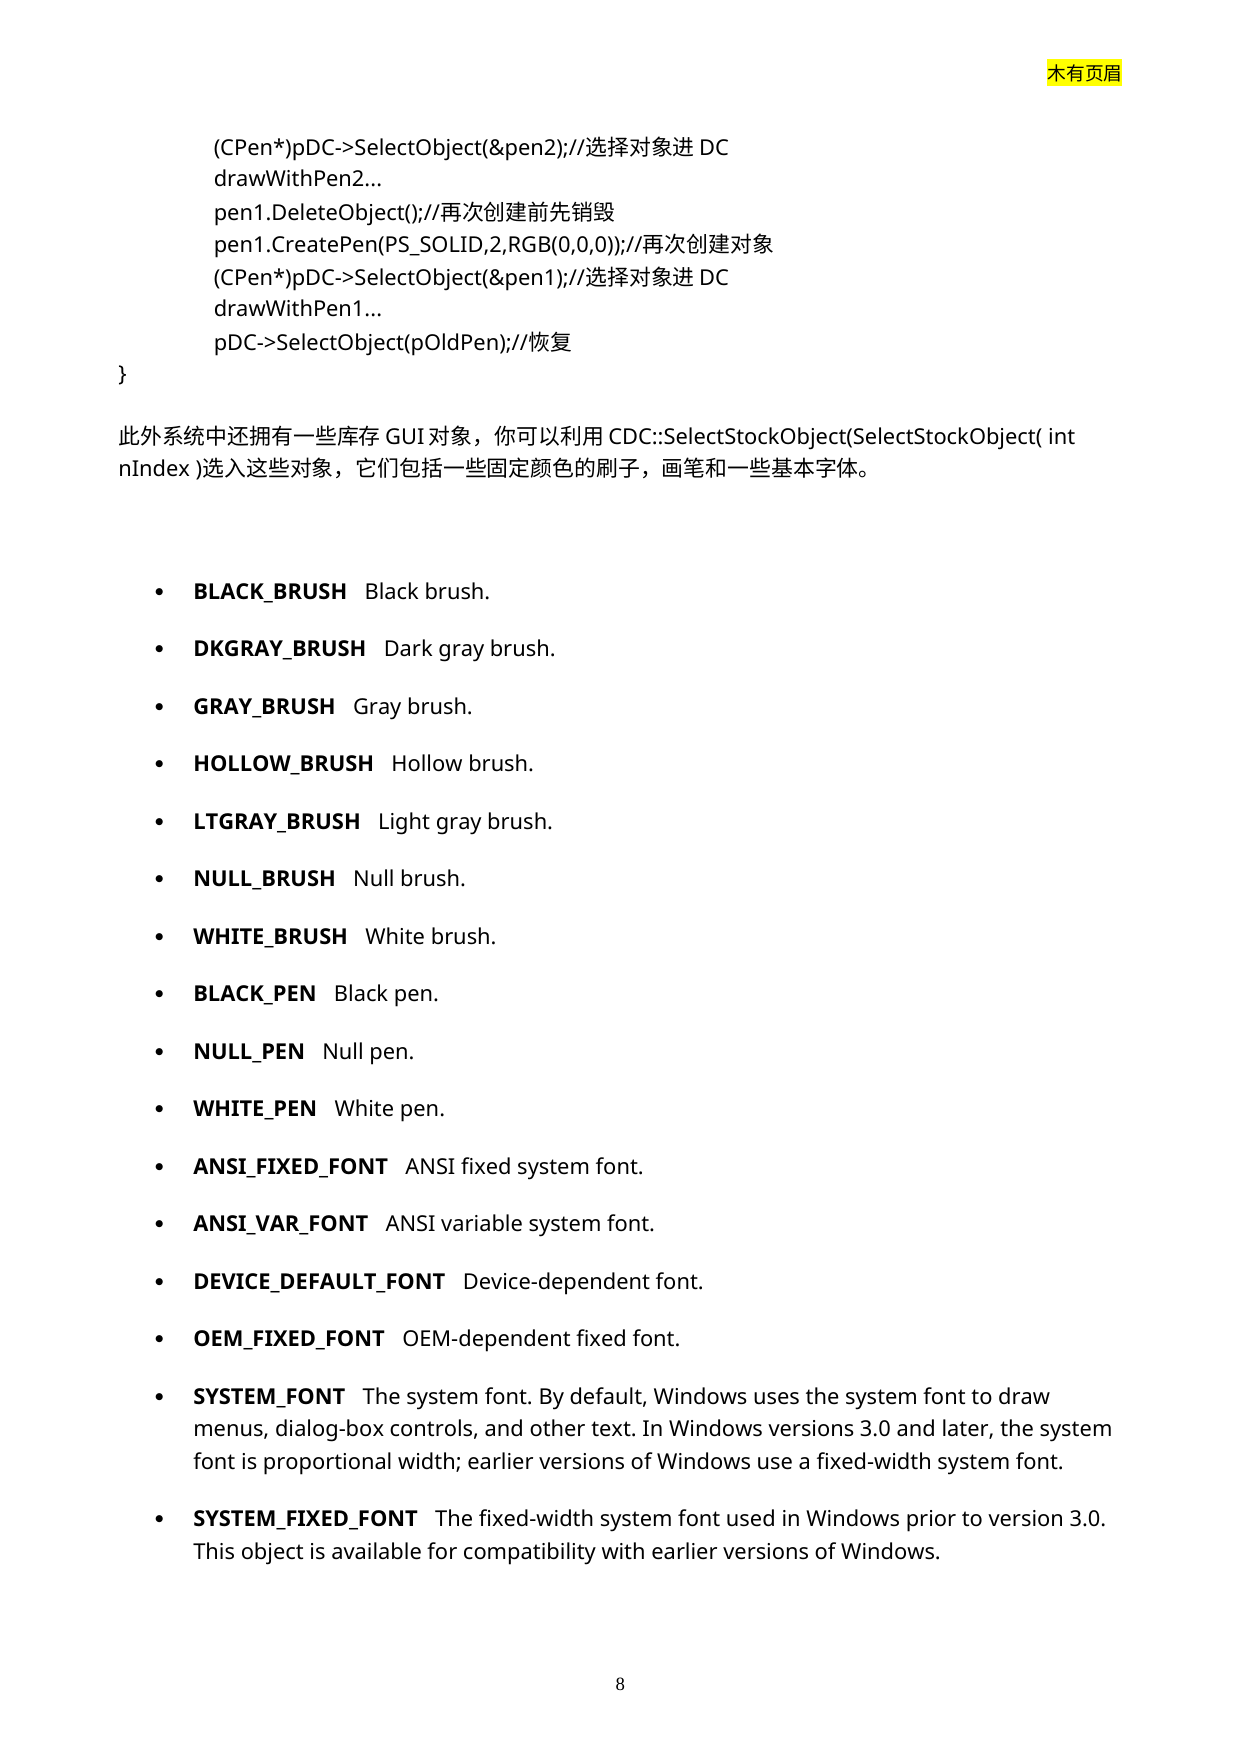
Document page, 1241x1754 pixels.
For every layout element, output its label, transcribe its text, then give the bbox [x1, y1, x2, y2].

list OEM_FIXED_FONT OEM-dependent fixed font. [156, 1322, 1122, 1354]
list BLACK_BRUSH Black brush. [156, 574, 1122, 607]
list BLACK_PEN Black pen. [156, 977, 1122, 1009]
list ANSI_VAR_FONT ANSI variable system font. [156, 1207, 1122, 1239]
list DEVICE_DEFAULT_FONT Device-dependent font. [156, 1264, 1122, 1297]
list GRAY_BRUSH Gray brush. [156, 689, 1122, 722]
text drawWithPen1... [118, 292, 1122, 324]
text pen1.DeleteObject();//再次创建前先销毁 [118, 194, 1122, 227]
list WHITE_PEN White pen. [156, 1092, 1122, 1124]
text 此外系统中还拥有一些库存GUI对象，你可以利用CDC::SelectStockObject(SelectStockObject( int nIndex )选入这些对象，它们包括一些固定颜色的刷子，画笔和一些基本字体。 [118, 419, 1122, 484]
list LTGRAY_BRUSH Light gray brush. [156, 804, 1122, 837]
text drawWithPen2... [118, 162, 1122, 194]
list DKGRAY_BRUSH Dark gray brush. [156, 632, 1122, 664]
text pen1.CreatePen(PS_SOLID,2,RGB(0,0,0));//再次创建对象 [118, 227, 1122, 259]
list WHITE_BRUSH White brush. [156, 919, 1122, 952]
list ANSI_FIXED_FONT ANSI fixed system font. [156, 1149, 1122, 1182]
list SYSTEM_FIXED_FONT The fixed-width system font used in Windows prior to version 3.0. This object is available for compatibility with earlier versions of Windows. [156, 1502, 1122, 1567]
list NULL_PEN Null pen. [156, 1034, 1122, 1067]
list SYSTEM_FONT The system font. By default, Windows uses the system font to draw menus, dialog-box controls, and other text. In Windows versions 3.0 and later, the system font is proportional width; earlier versions of Windows use a fixed-width system font. [156, 1379, 1122, 1477]
text } [118, 357, 1122, 389]
text pDC->SelectObject(pOldPen);//恢复 [118, 324, 1122, 357]
list HOLLOW_BRUSH Hollow brush. [156, 747, 1122, 779]
text (CPen*)pDC->SelectObject(&pen1);//选择对象进DC [118, 259, 1122, 292]
text (CPen*)pDC->SelectObject(&pen2);//选择对象进DC [118, 129, 1122, 162]
list NULL_BRUSH Null brush. [156, 862, 1122, 894]
